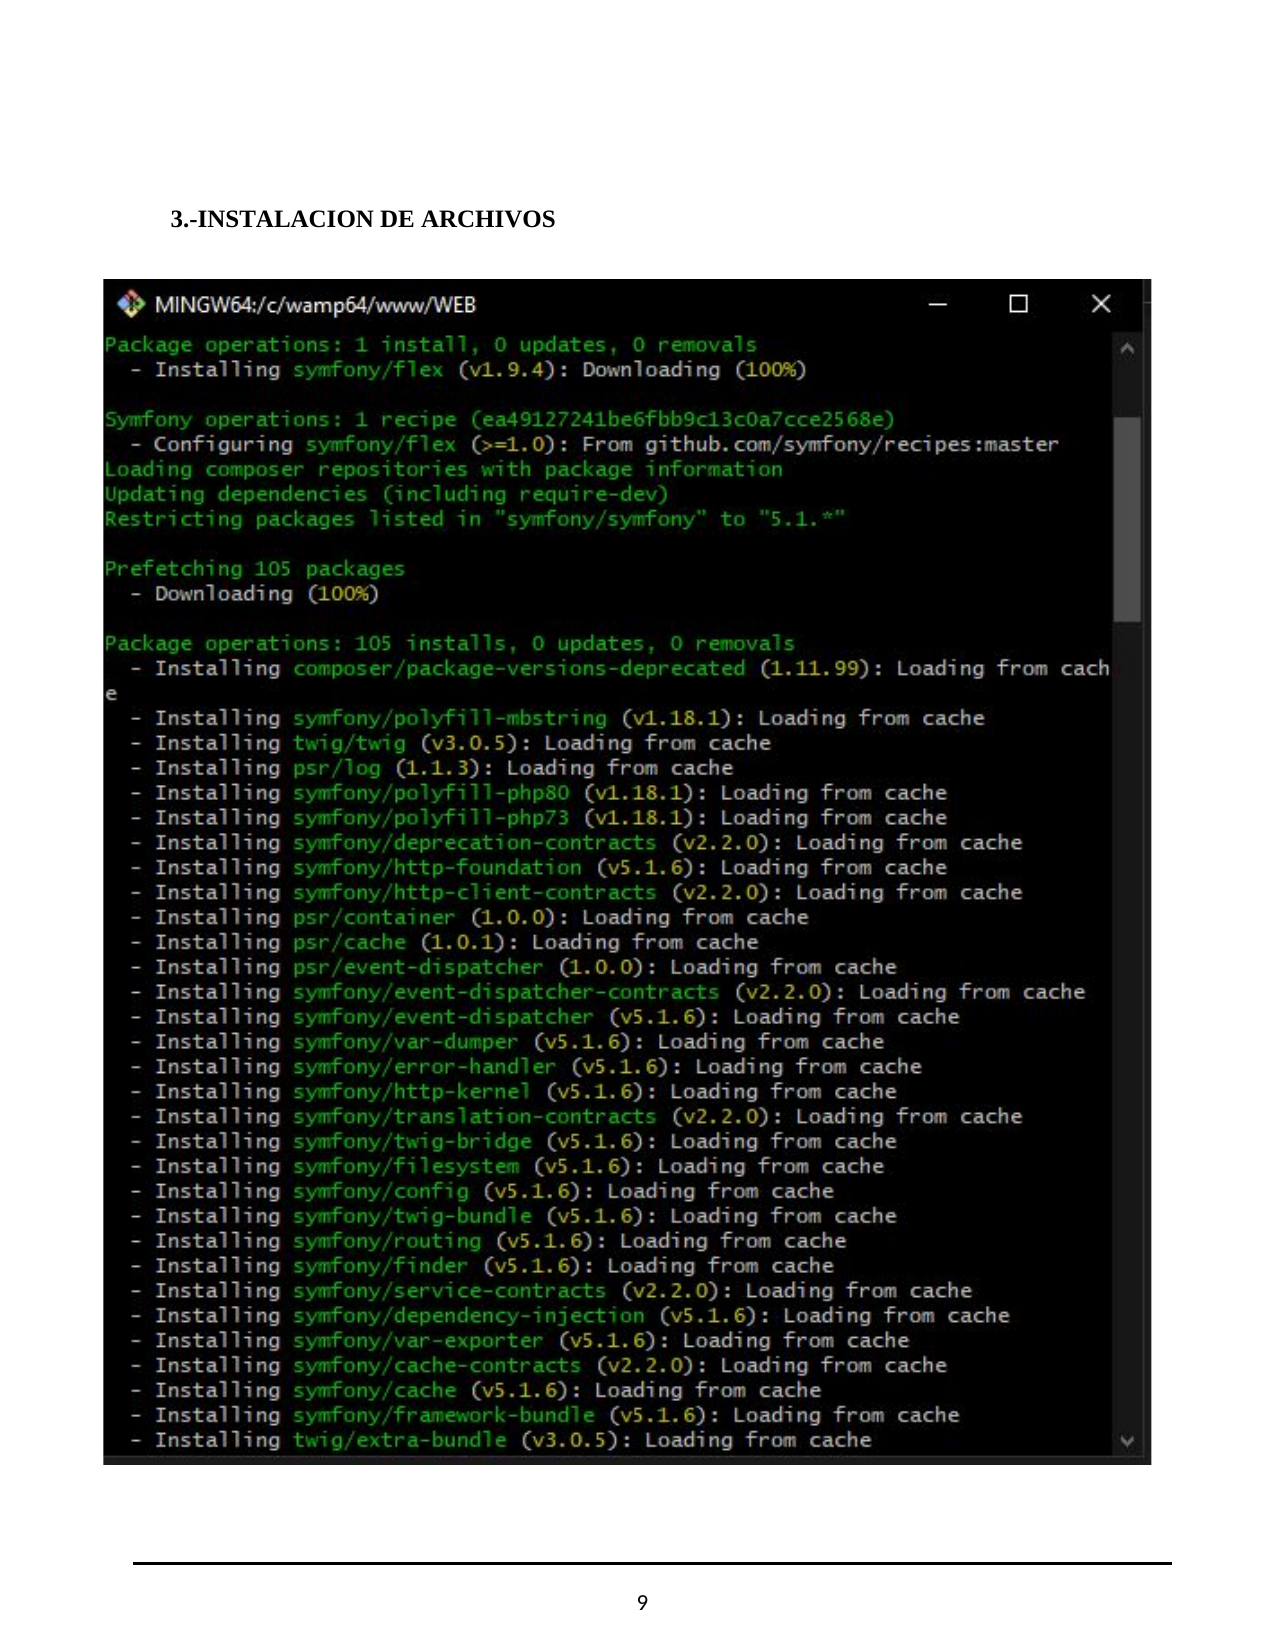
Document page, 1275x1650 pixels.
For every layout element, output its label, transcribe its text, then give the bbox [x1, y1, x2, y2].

text 3.-INSTALACION DE ARCHIVOS [170, 204, 1152, 233]
picture [103, 279, 1152, 1465]
